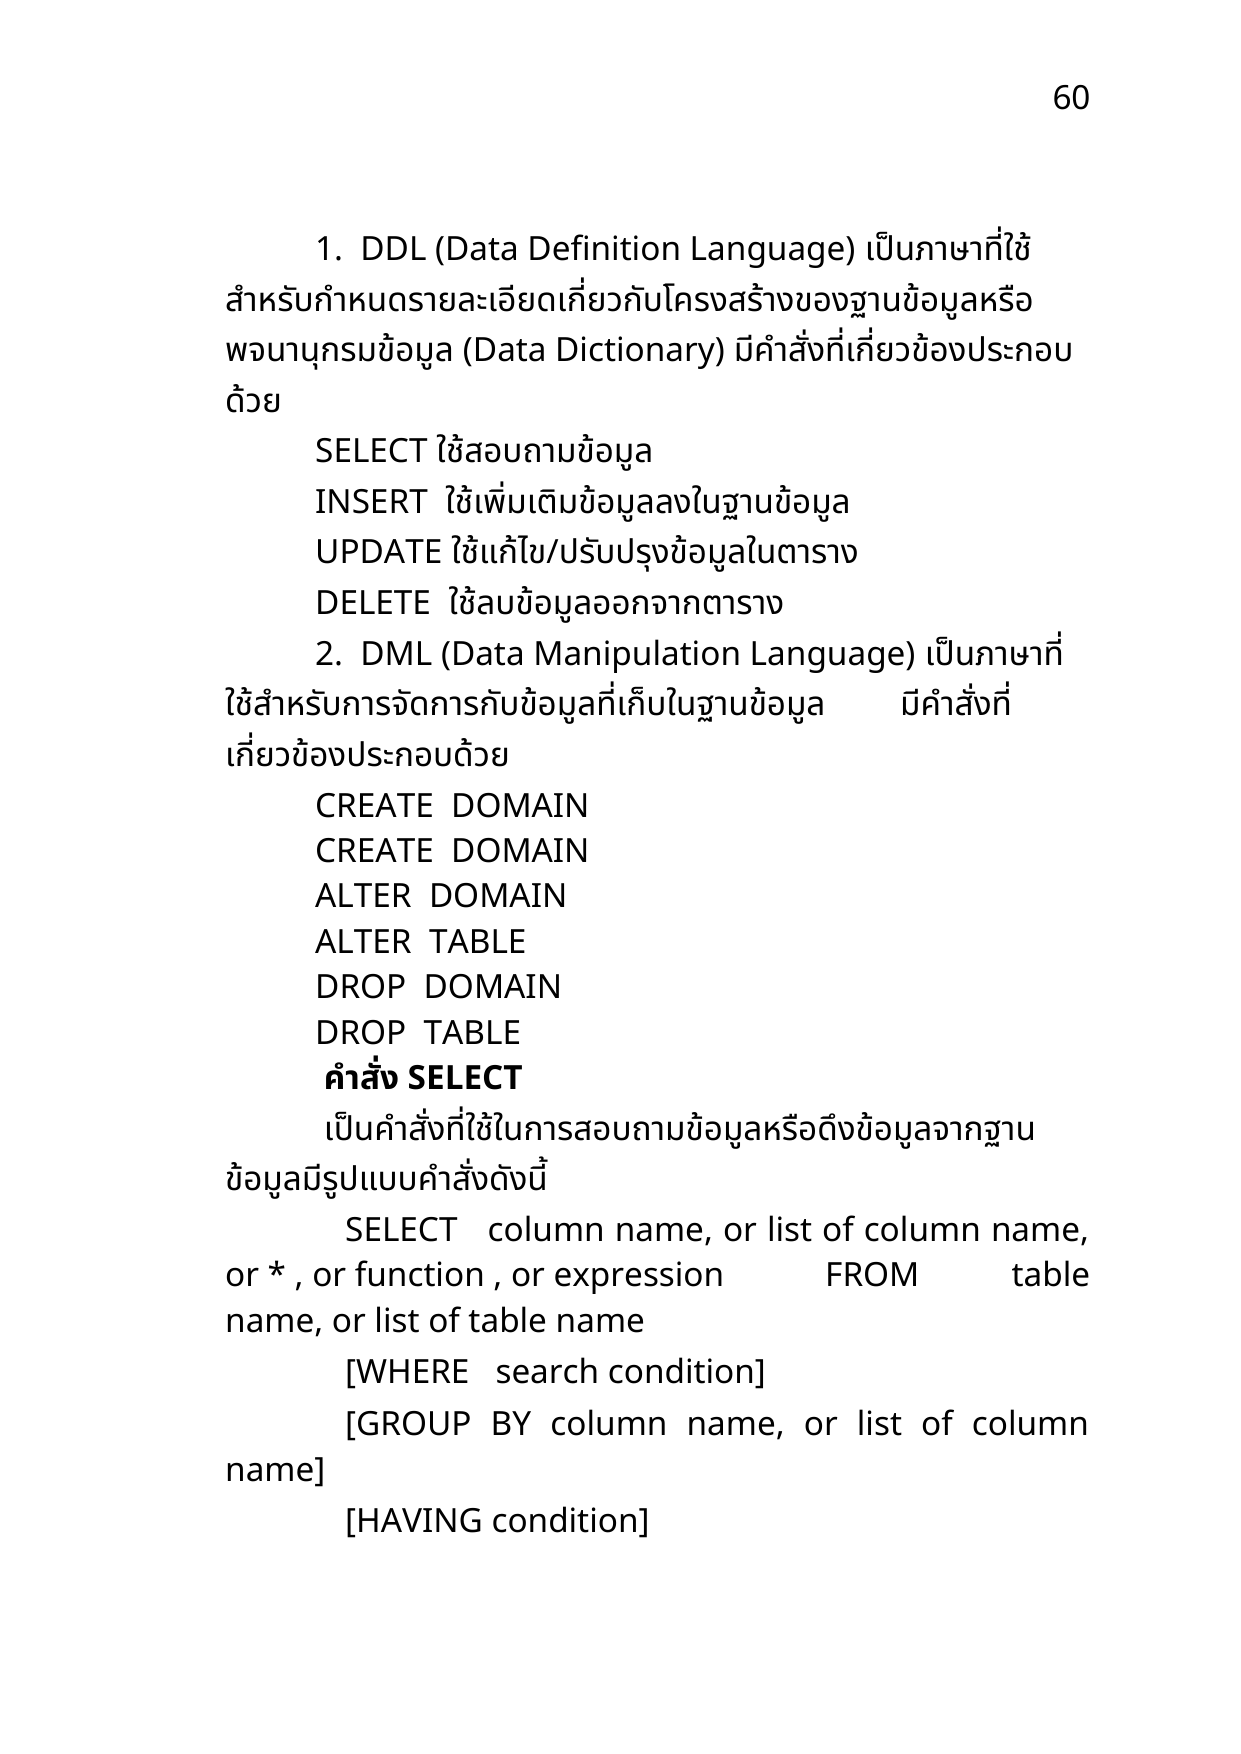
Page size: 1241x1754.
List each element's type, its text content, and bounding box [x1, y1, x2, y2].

text 1. DDL (Data Definition Language) เป็นภาษาที่ใช้สำหรับกำหนดรายละเอียดเกี่ยวกับโครงสร้างของฐานข้อมูลหรือพจนานุกรมข้อมูล (Data Dictionary) มีคำสั่งที่เกี่ยวข้องประกอบด้วย [225, 225, 1090, 427]
text DROP TABLE [225, 1008, 1090, 1054]
text ALTER TABLE [225, 918, 1090, 963]
subtitle [GROUP BY column name, or list of column name] [225, 1400, 1090, 1491]
text 2. DML (Data Manipulation Language) เป็นภาษาที่ใช้สำหรับการจัดการกับข้อมูลที่เก็บในฐานข้อมูล มีคำสั่งที่เกี่ยวข้องประกอบด้วย CREATE DOMAIN [225, 629, 1090, 827]
text INSERT ใช้เพิ่มเติมข้อมูลลงในฐานข้อมูล [225, 478, 1090, 528]
subtitle [HAVING condition] [225, 1497, 1090, 1542]
text CREATE DOMAIN [225, 827, 1090, 872]
subtitle [WHERE search condition] [225, 1348, 1090, 1394]
subtitle SELECT column name, or list of column name, or * , or function , or expression FROM table name, or list of table name [225, 1206, 1090, 1342]
text คำสั่ง SELECT เป็นคำสั่งที่ใช้ในการสอบถามข้อมูลหรือดึงข้อมูลจากฐานข้อมูลมีรูปแบบคำสั่งดังนี้ [225, 1054, 1090, 1206]
text SELECT ใช้สอบถามข้อมูล [225, 427, 1090, 478]
text DROP DOMAIN [225, 963, 1090, 1008]
text ALTER DOMAIN [225, 872, 1090, 918]
text DELETE ใช้ลบข้อมูลออกจากตาราง [225, 579, 1090, 629]
text UPDATE ใช้แก้ไข/ปรับปรุงข้อมูลในตาราง [225, 528, 1090, 579]
